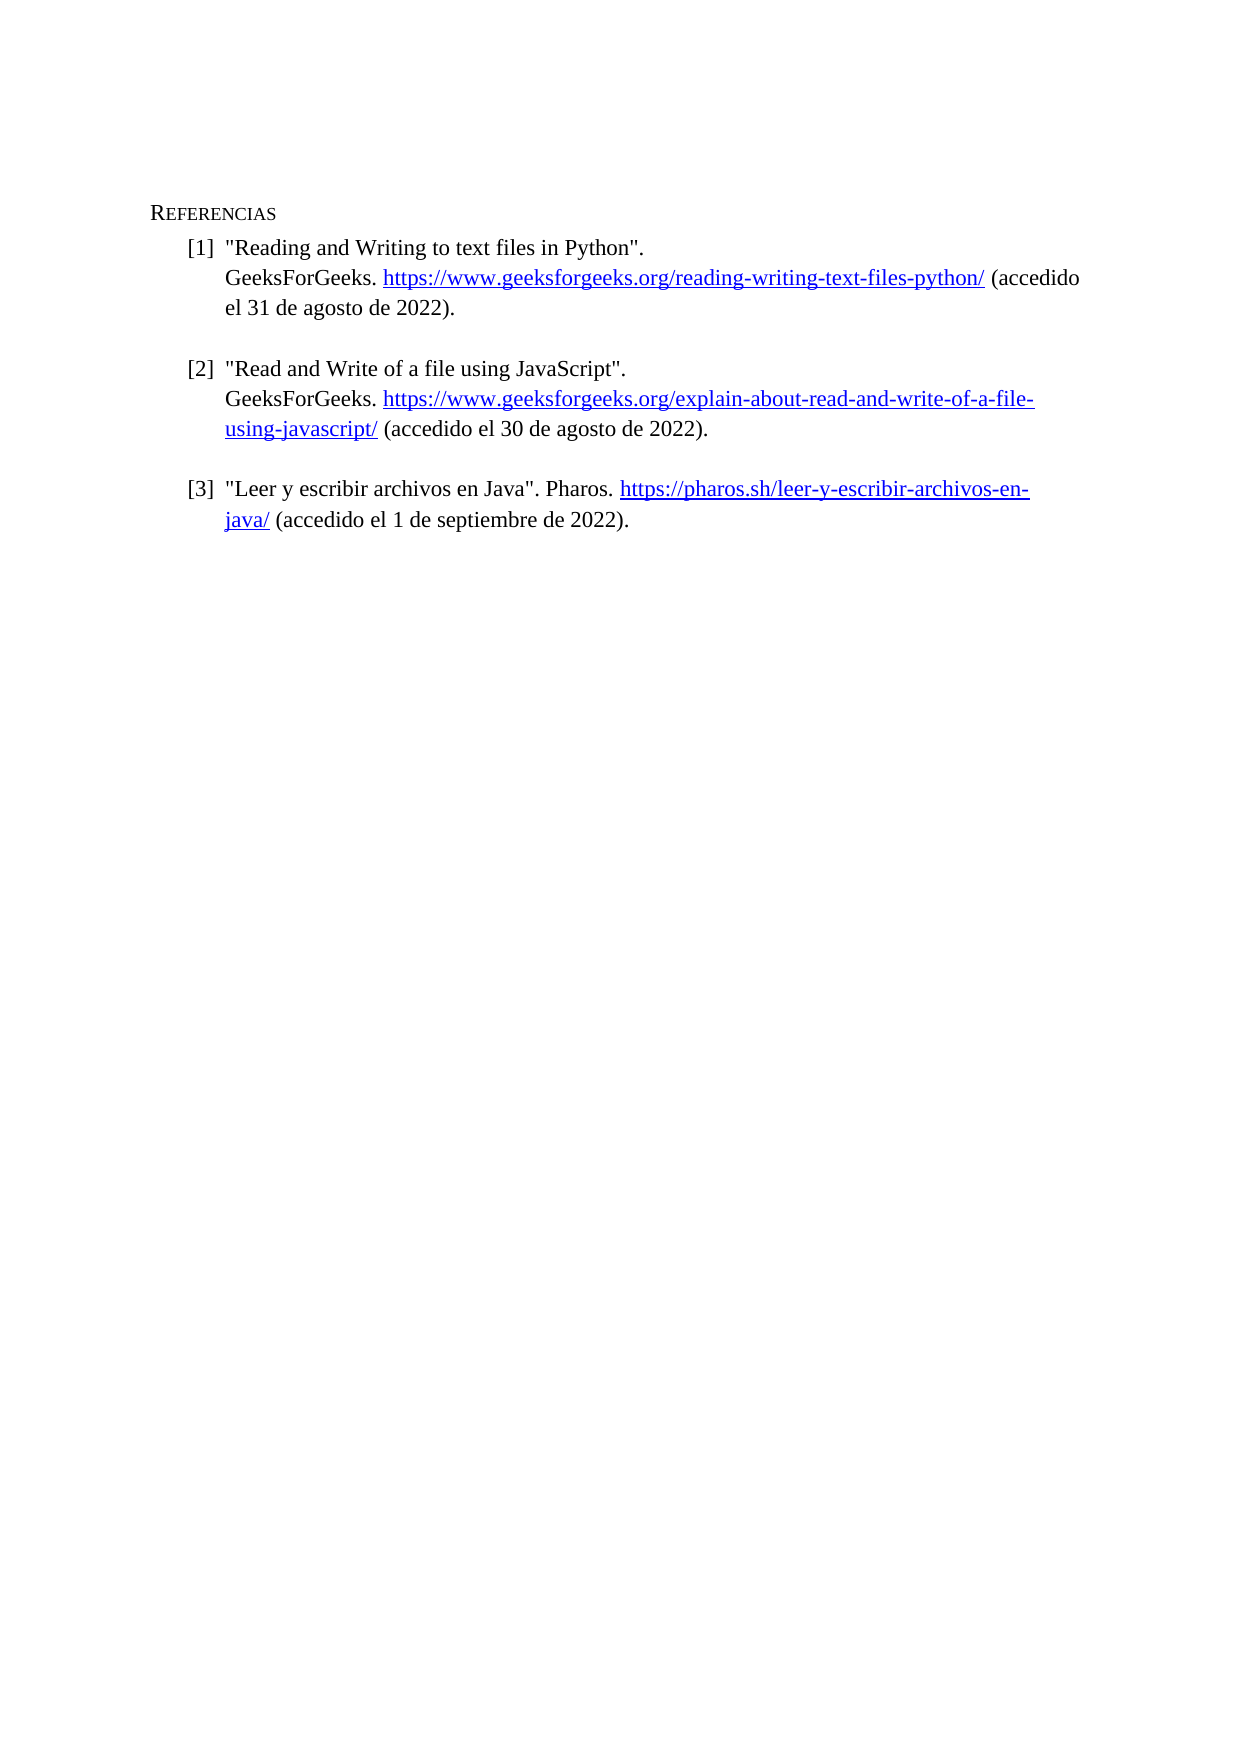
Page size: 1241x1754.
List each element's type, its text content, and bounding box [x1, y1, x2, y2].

list "Reading and Writing to text files in Python". GeeksForGeeks. https://www.geeksforgeeks.org/reading-writing-text-files-python/ (accedido el 31 de agosto de 2022). [187, 234, 1090, 321]
list "Read and Write of a file using JavaScript". GeeksForGeeks. https://www.geeksforgeeks.org/explain-about-read-and-write-of-a-file-using-javascript/ (accedido el 30 de agosto de 2022). [187, 354, 1090, 441]
list "Leer y escribir archivos en Java". Pharos. https://pharos.sh/leer-y-escribir-archivos-en-java/ (accedido el 1 de septiembre de 2022). [187, 475, 1090, 532]
text Referencias [150, 199, 1090, 225]
